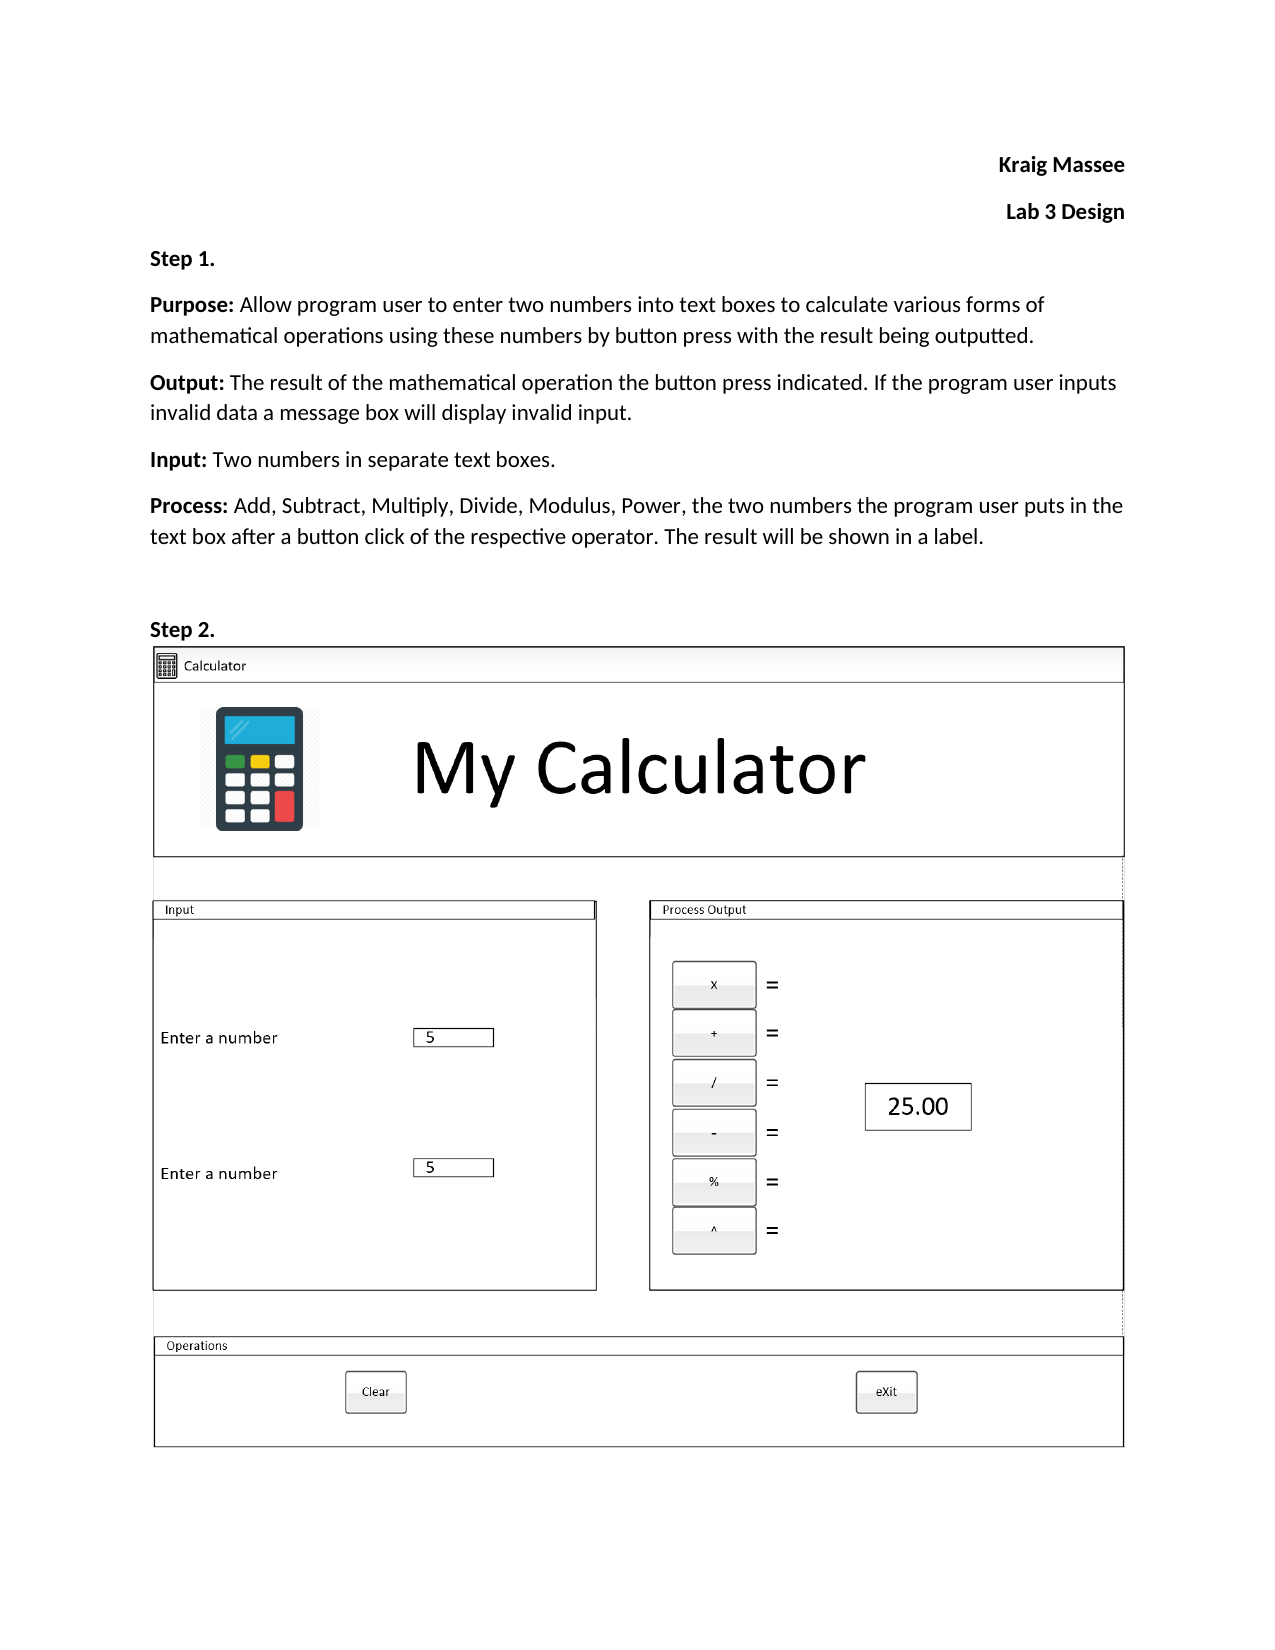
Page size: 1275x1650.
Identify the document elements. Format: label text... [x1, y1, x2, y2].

text Kraig Massee [150, 150, 1125, 178]
text Output: The result of the mathematical operation the button press indicated. If the program user inputs invalid data a message box will display invalid input. [150, 368, 1125, 426]
text Step 1. [150, 244, 1125, 272]
text Purpose: Allow program user to enter two numbers into text boxes to calculate various forms of mathematical operations using these numbers by button press with the result being outputted. [150, 291, 1125, 349]
text Step 2. [150, 616, 1125, 645]
text Process: Add, Subtract, Multiply, Divide, Modulus, Power, the two numbers the program user puts in the text box after a button click of the respective operator. The result will be shown in a label. [150, 492, 1125, 550]
text Lab 3 Design [150, 197, 1125, 225]
text Input: Two numbers in separate text boxes. [150, 445, 1125, 473]
picture [150, 645, 1125, 1448]
